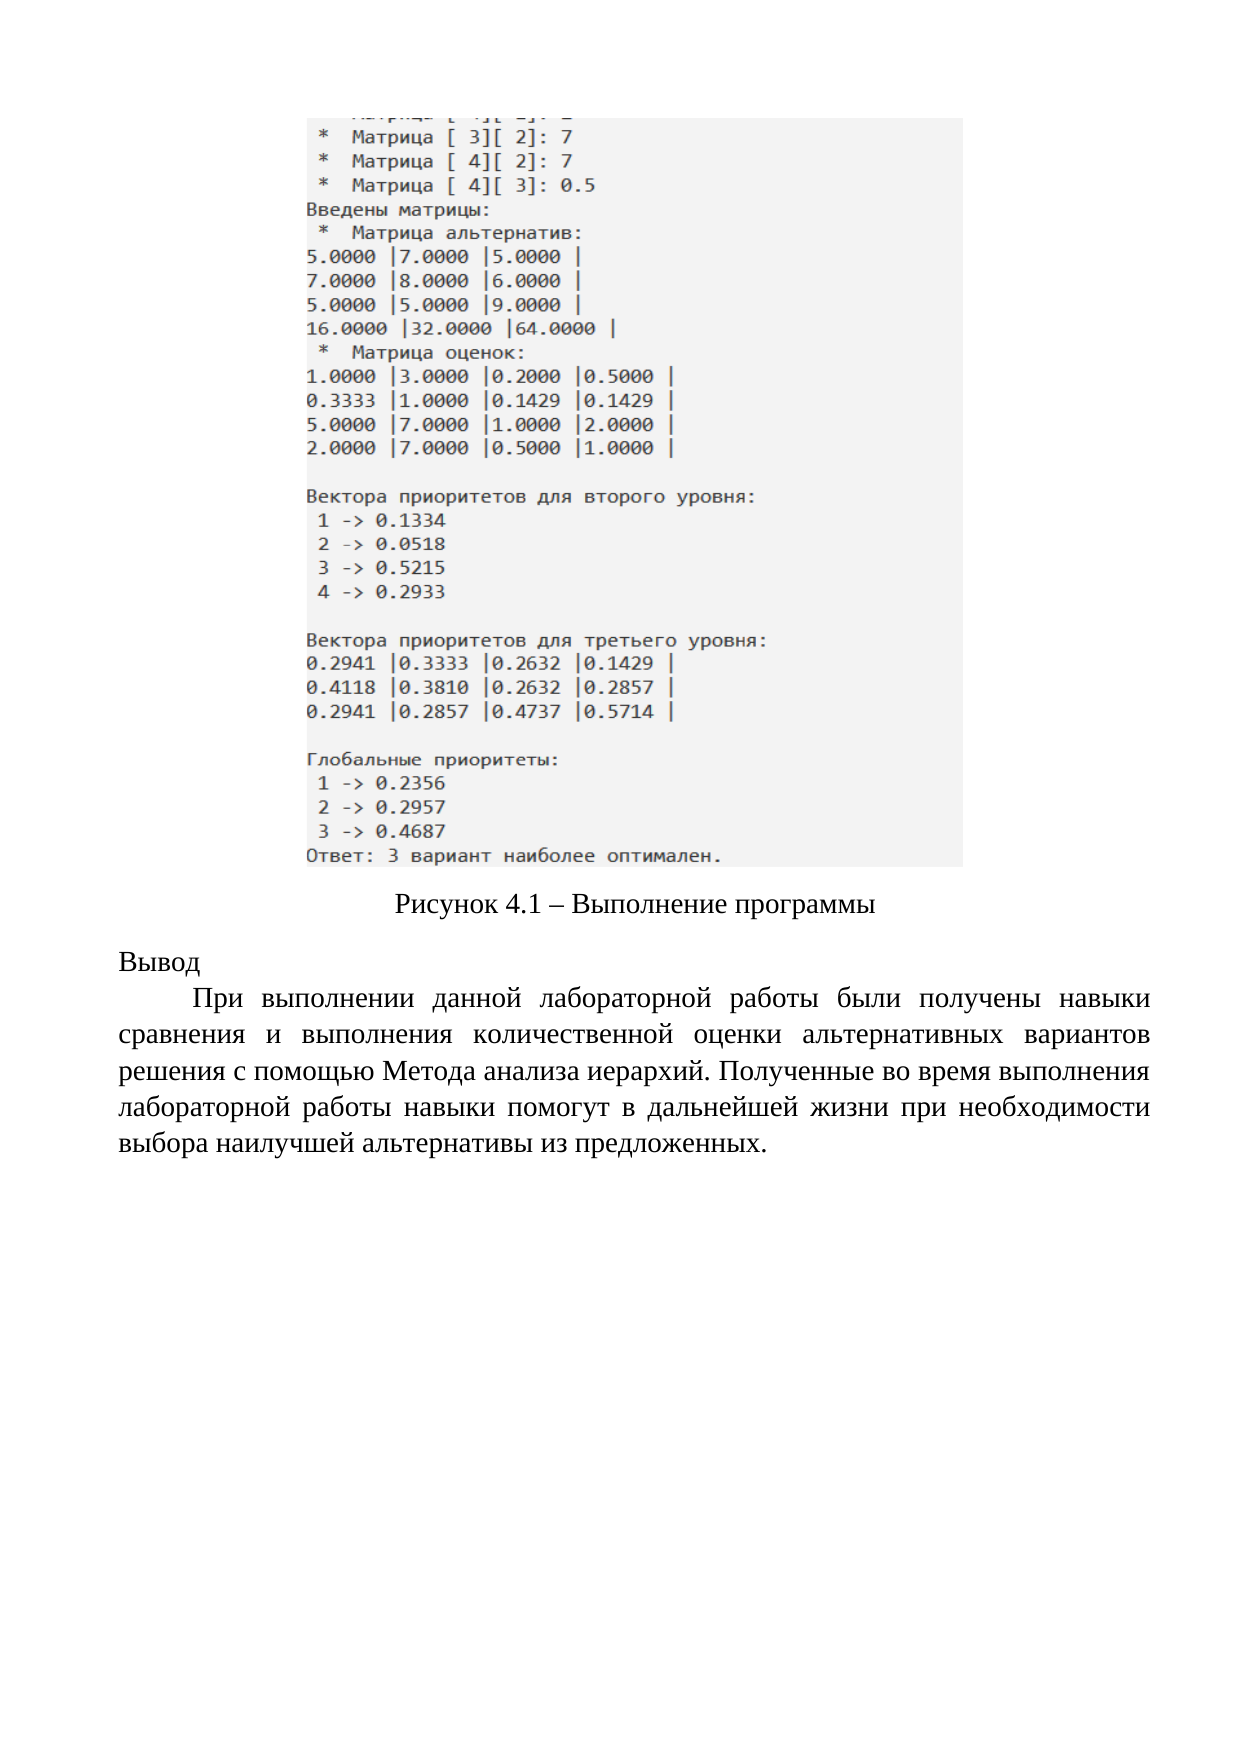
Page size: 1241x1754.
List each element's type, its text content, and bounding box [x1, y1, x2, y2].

text Рисунок 4.1 – Выполнение программы [118, 886, 1152, 919]
subtitle Вывод [118, 944, 1152, 978]
text При выполнении данной лабораторной работы были получены навыки сравнения и выполнения количественной оценки альтернативных вариантов решения с помощью Метода анализа иерархий. Полученные во время выполнения лабораторной работы навыки помогут в дальнейшей жизни при необходимости выбора наилучшей альтернативы из предложенных. [118, 981, 1152, 1159]
